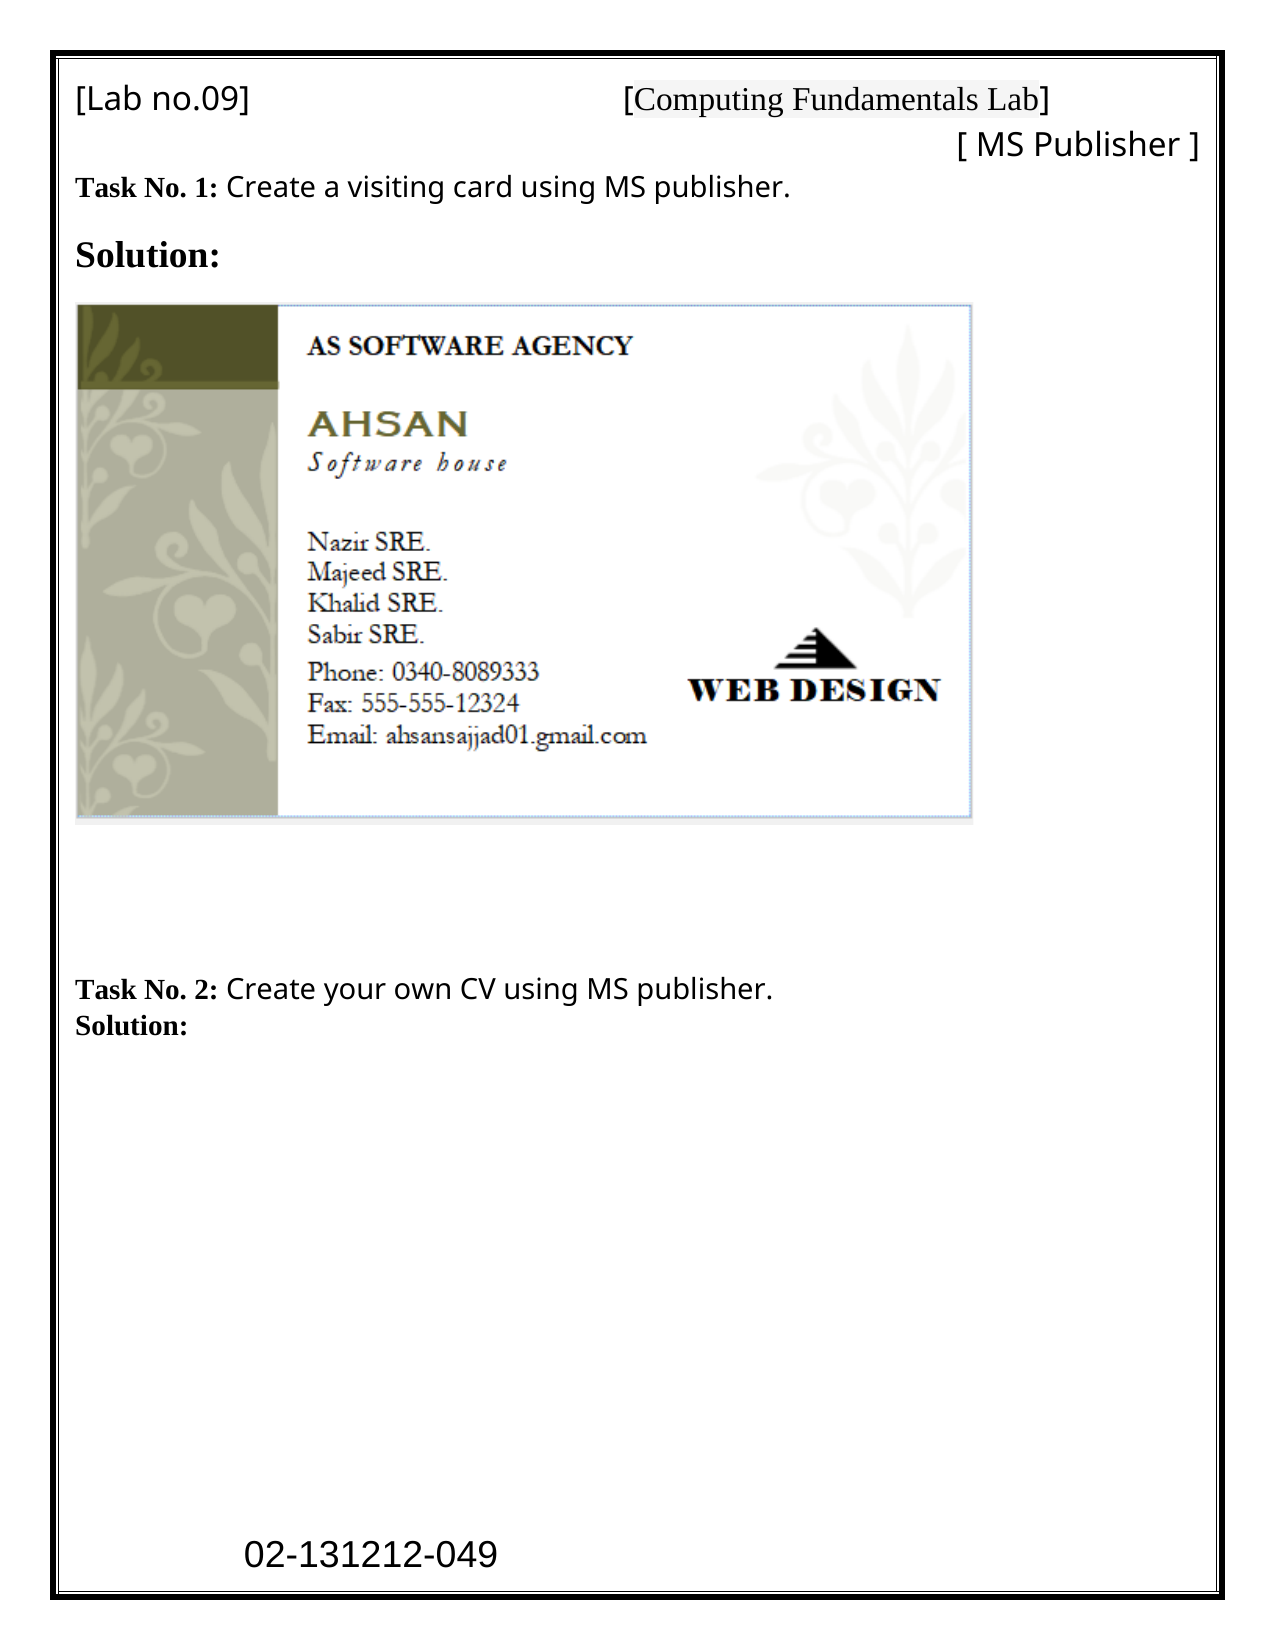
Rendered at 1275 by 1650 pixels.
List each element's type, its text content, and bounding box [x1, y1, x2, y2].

text Task No. 1: Create a visiting card using MS publisher. [75, 166, 1200, 206]
picture [75, 302, 974, 825]
text Solution: [75, 1008, 1200, 1042]
text Task No. 2: Create your own CV using MS publisher. [75, 968, 1200, 1008]
text Solution: [75, 232, 1200, 275]
